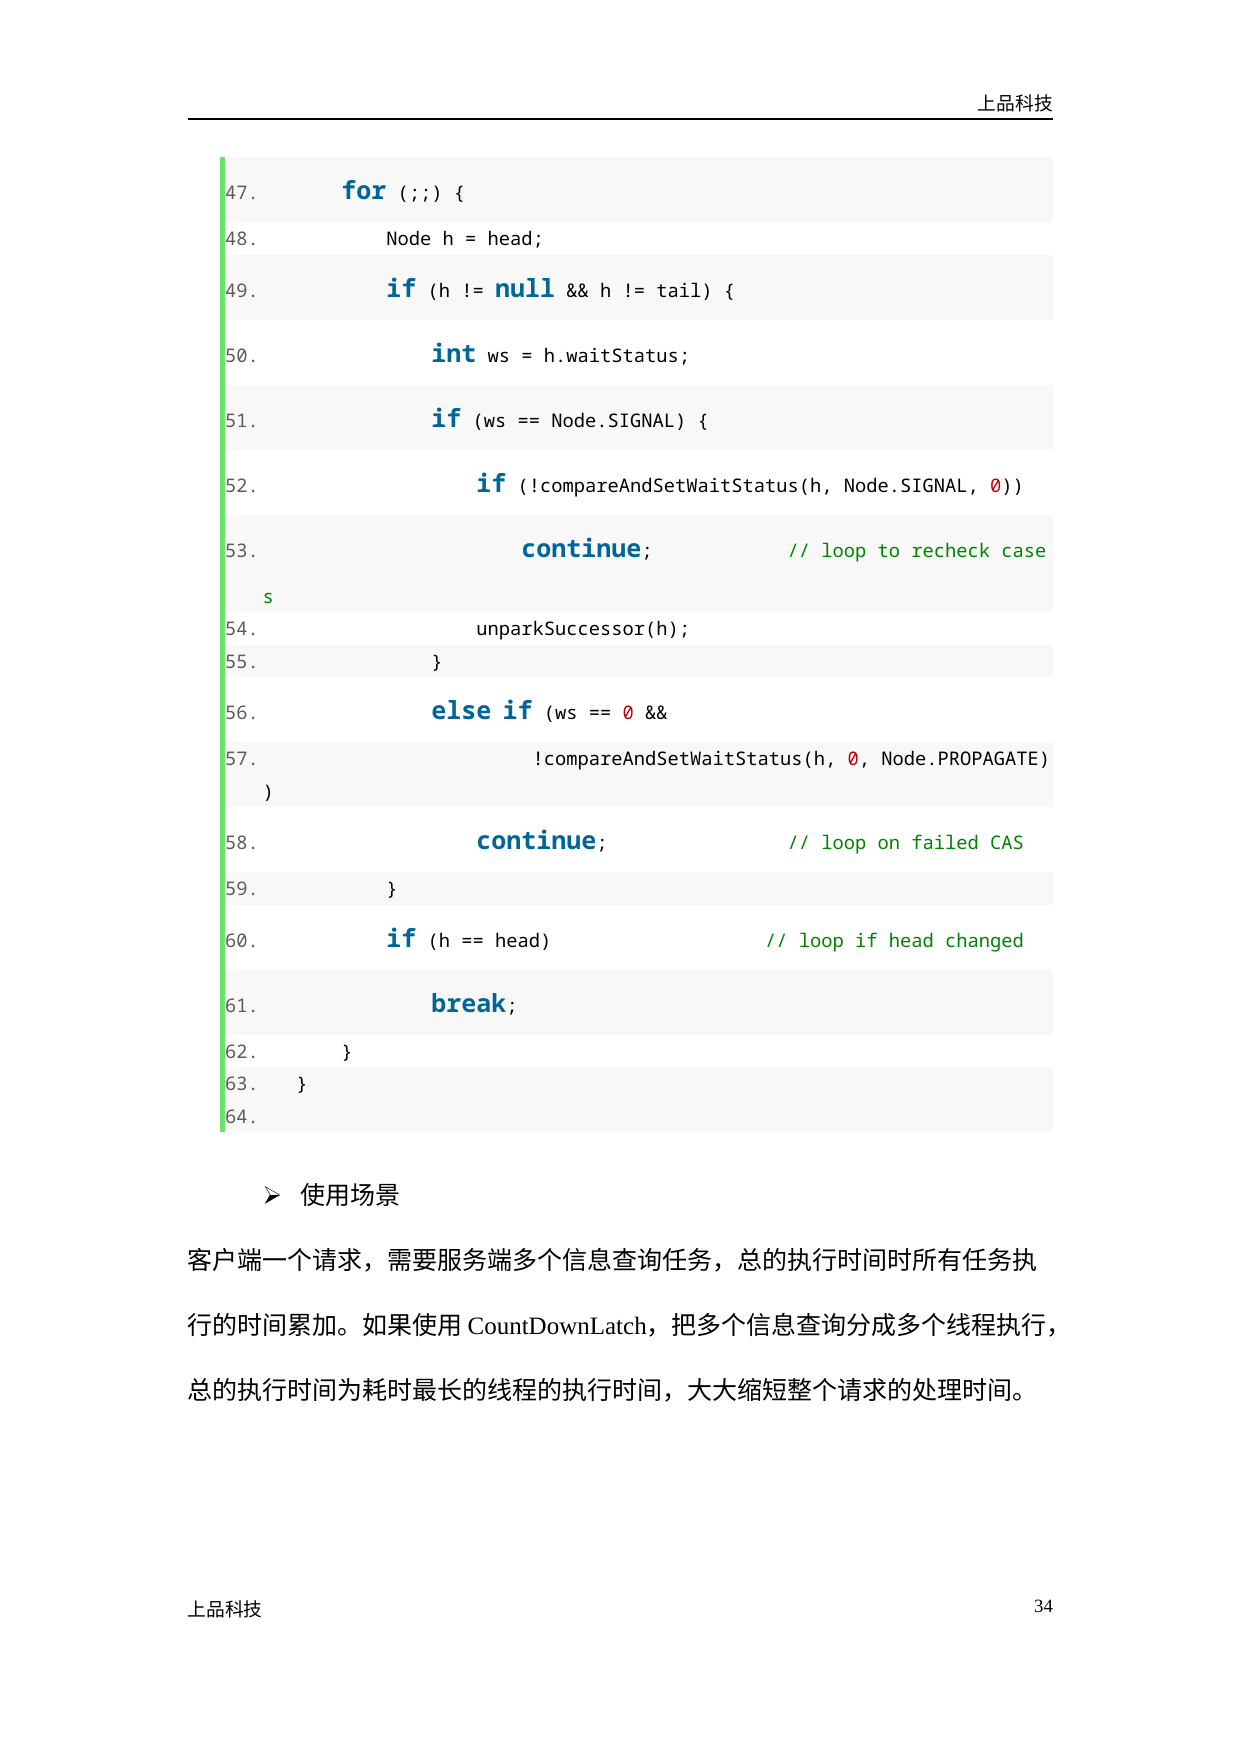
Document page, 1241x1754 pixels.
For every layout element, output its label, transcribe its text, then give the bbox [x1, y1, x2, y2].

list } [225, 645, 1053, 677]
list if (!compareAndSetWaitStatus(h, Node.SIGNAL, 0)) [225, 450, 1053, 515]
list continue; // loop to recheck cases [225, 515, 1053, 612]
list if (h == head) // loop if head changed [225, 905, 1053, 970]
list continue; // loop on failed CAS [225, 807, 1053, 872]
list else if (ws == 0 && [225, 677, 1053, 742]
list } [225, 1035, 1053, 1067]
list if (ws == Node.SIGNAL) { [225, 385, 1053, 450]
list unparkSuccessor(h); [225, 612, 1053, 645]
text 客户端一个请求，需要服务端多个信息查询任务，总的执行时间时所有任务执行的时间累加。如果使用CountDownLatch，把多个信息查询分成多个线程执行，总的执行时间为耗时最长的线程的执行时间，大大缩短整个请求的处理时间。 [187, 1226, 1053, 1421]
list } [225, 872, 1053, 905]
list Node h = head; [225, 222, 1053, 255]
list 使用场景 [262, 1161, 1053, 1226]
list !compareAndSetWaitStatus(h, 0, Node.PROPAGATE)) [225, 742, 1053, 807]
list int ws = h.waitStatus; [225, 320, 1053, 385]
list for (;;) { [225, 157, 1053, 222]
list break; [225, 970, 1053, 1035]
list } [225, 1067, 1053, 1100]
list if (h != null && h != tail) { [225, 255, 1053, 320]
